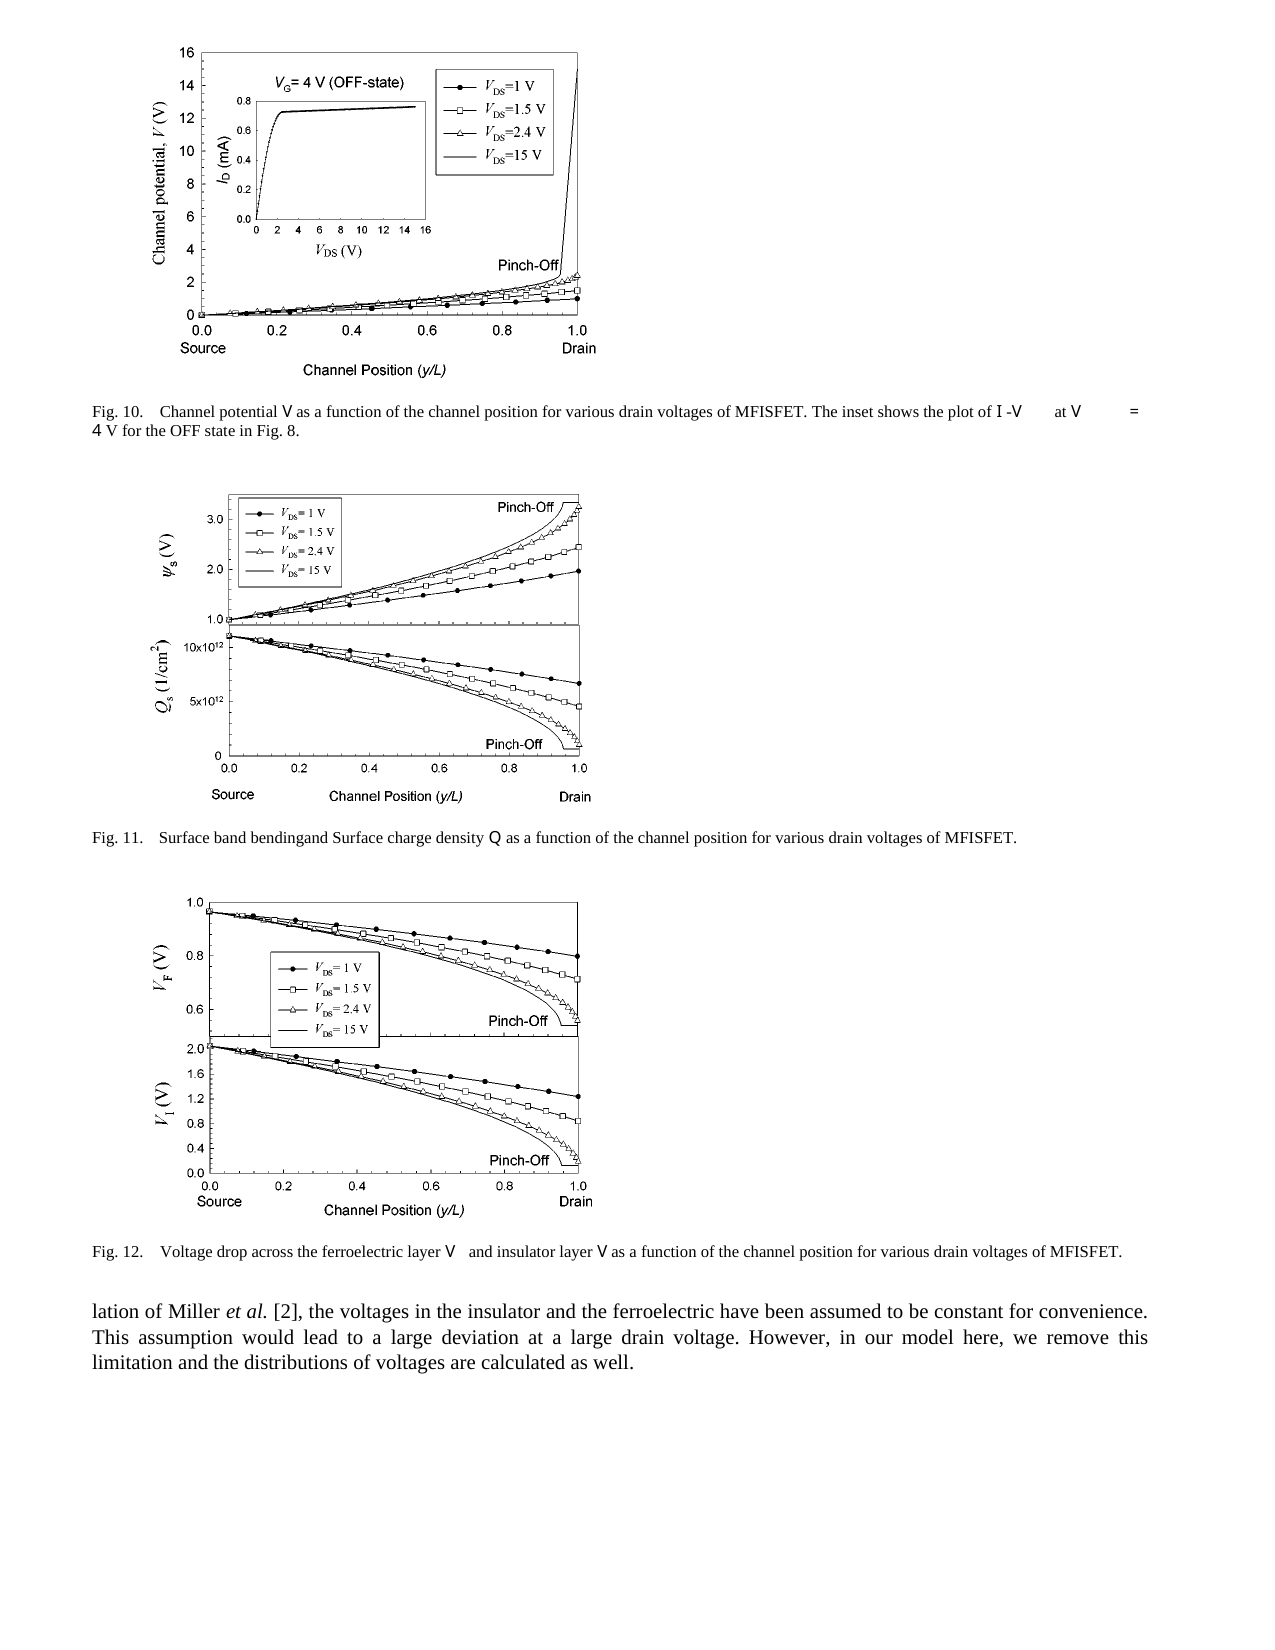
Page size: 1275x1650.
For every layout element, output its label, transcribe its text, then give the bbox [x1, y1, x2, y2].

text lation of Miller et al. [2], the voltages in the insulator and the ferroelectric have been assumed to be constant for convenience. This assumption would lead to a large deviation at a large drain voltage. However, in our model here, we remove this limitation and the distributions of voltages are calculated as well. [92, 1298, 1150, 1375]
picture [147, 32, 598, 380]
text Fig. 10. Channel potential V as a function of the channel position for various drain voltages of MFISFET. The inset shows the plot of I -V at V = 4 V for the OFF state in Fig. 8. [92, 403, 1152, 440]
text Fig. 12. Voltage drop across the ferroelectric layer V and insulator layer V as a function of the channel position for various drain voltages of MFISFET. [92, 1243, 1152, 1261]
picture [147, 882, 598, 1220]
text Fig. 11. Surface band bendingand Surface charge density Q as a function of the channel position for various drain voltages of MFISFET. [92, 829, 1152, 847]
picture [147, 475, 598, 806]
